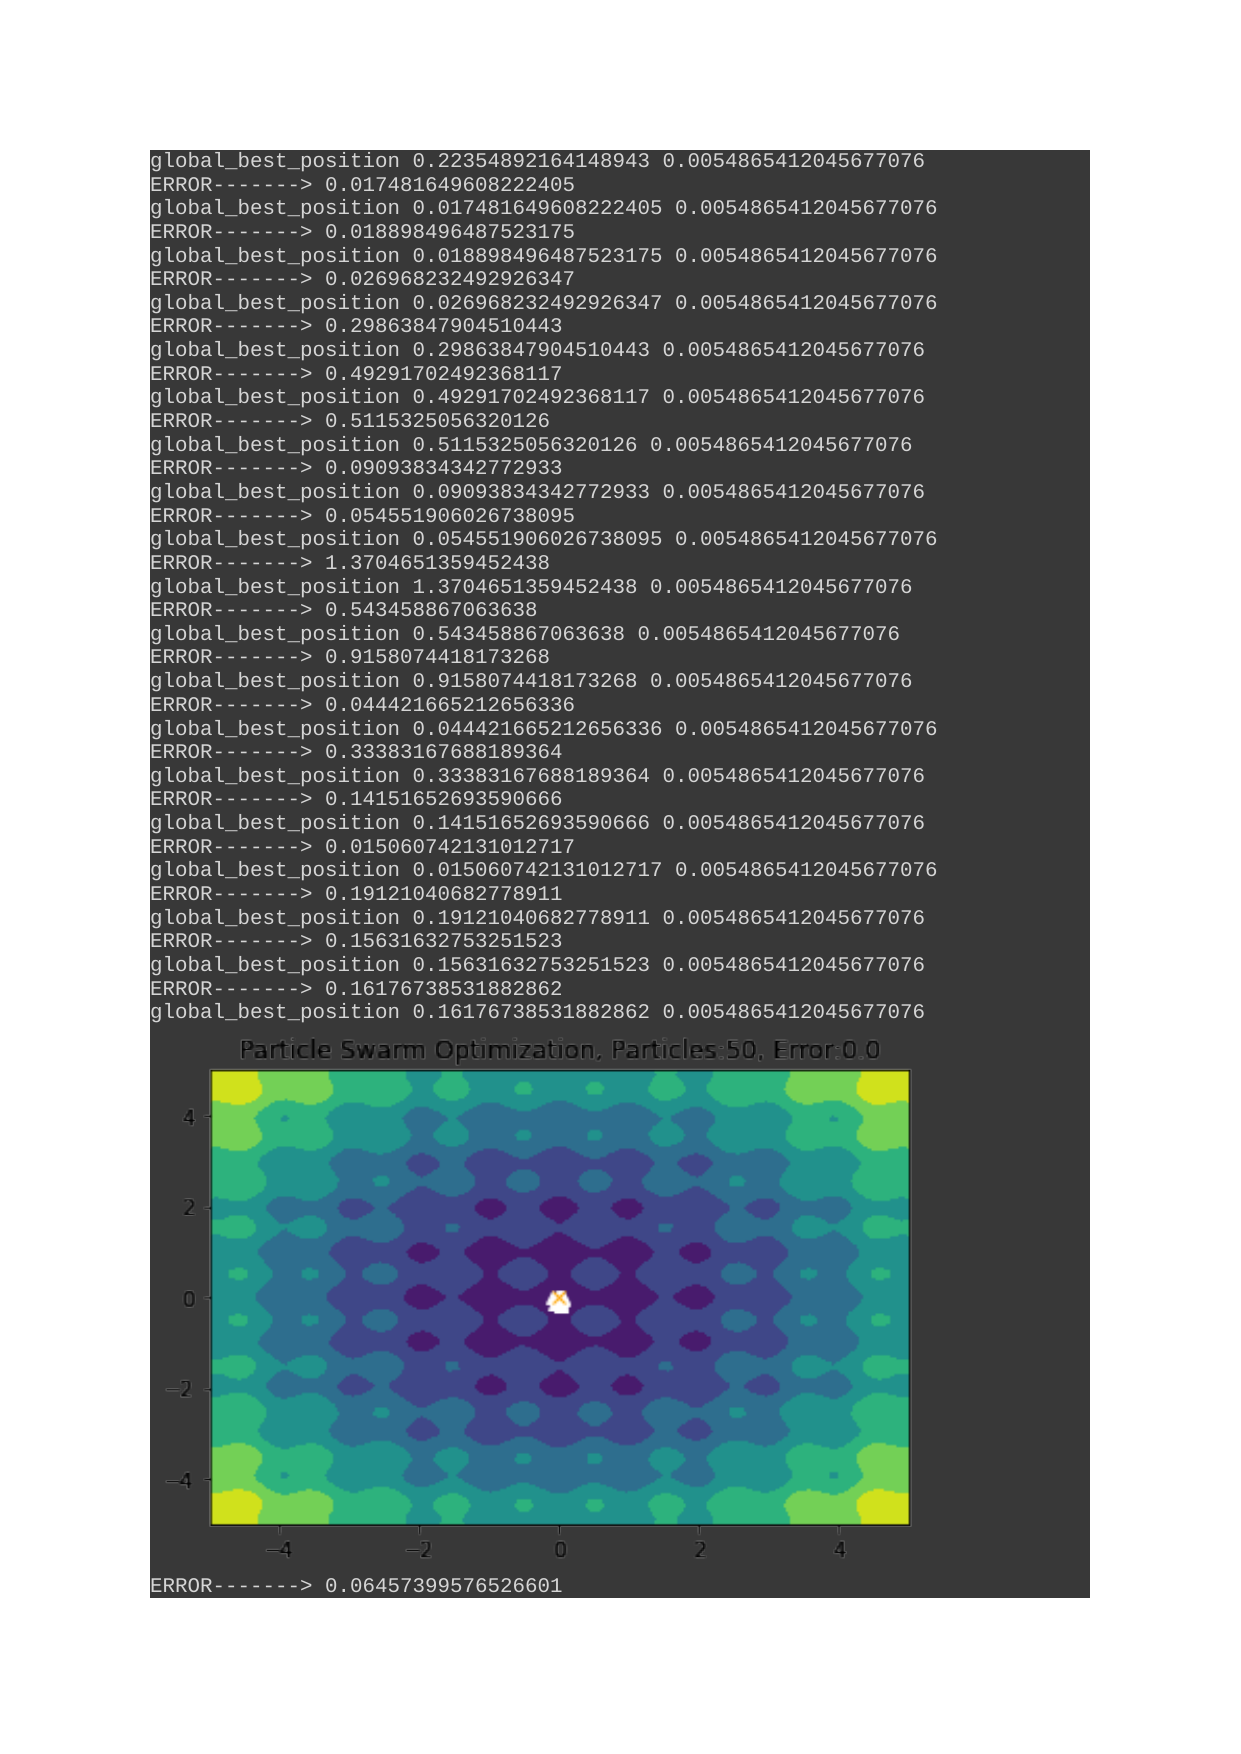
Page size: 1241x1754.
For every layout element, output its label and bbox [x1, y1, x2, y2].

picture [150, 1025, 922, 1575]
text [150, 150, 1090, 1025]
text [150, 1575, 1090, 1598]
